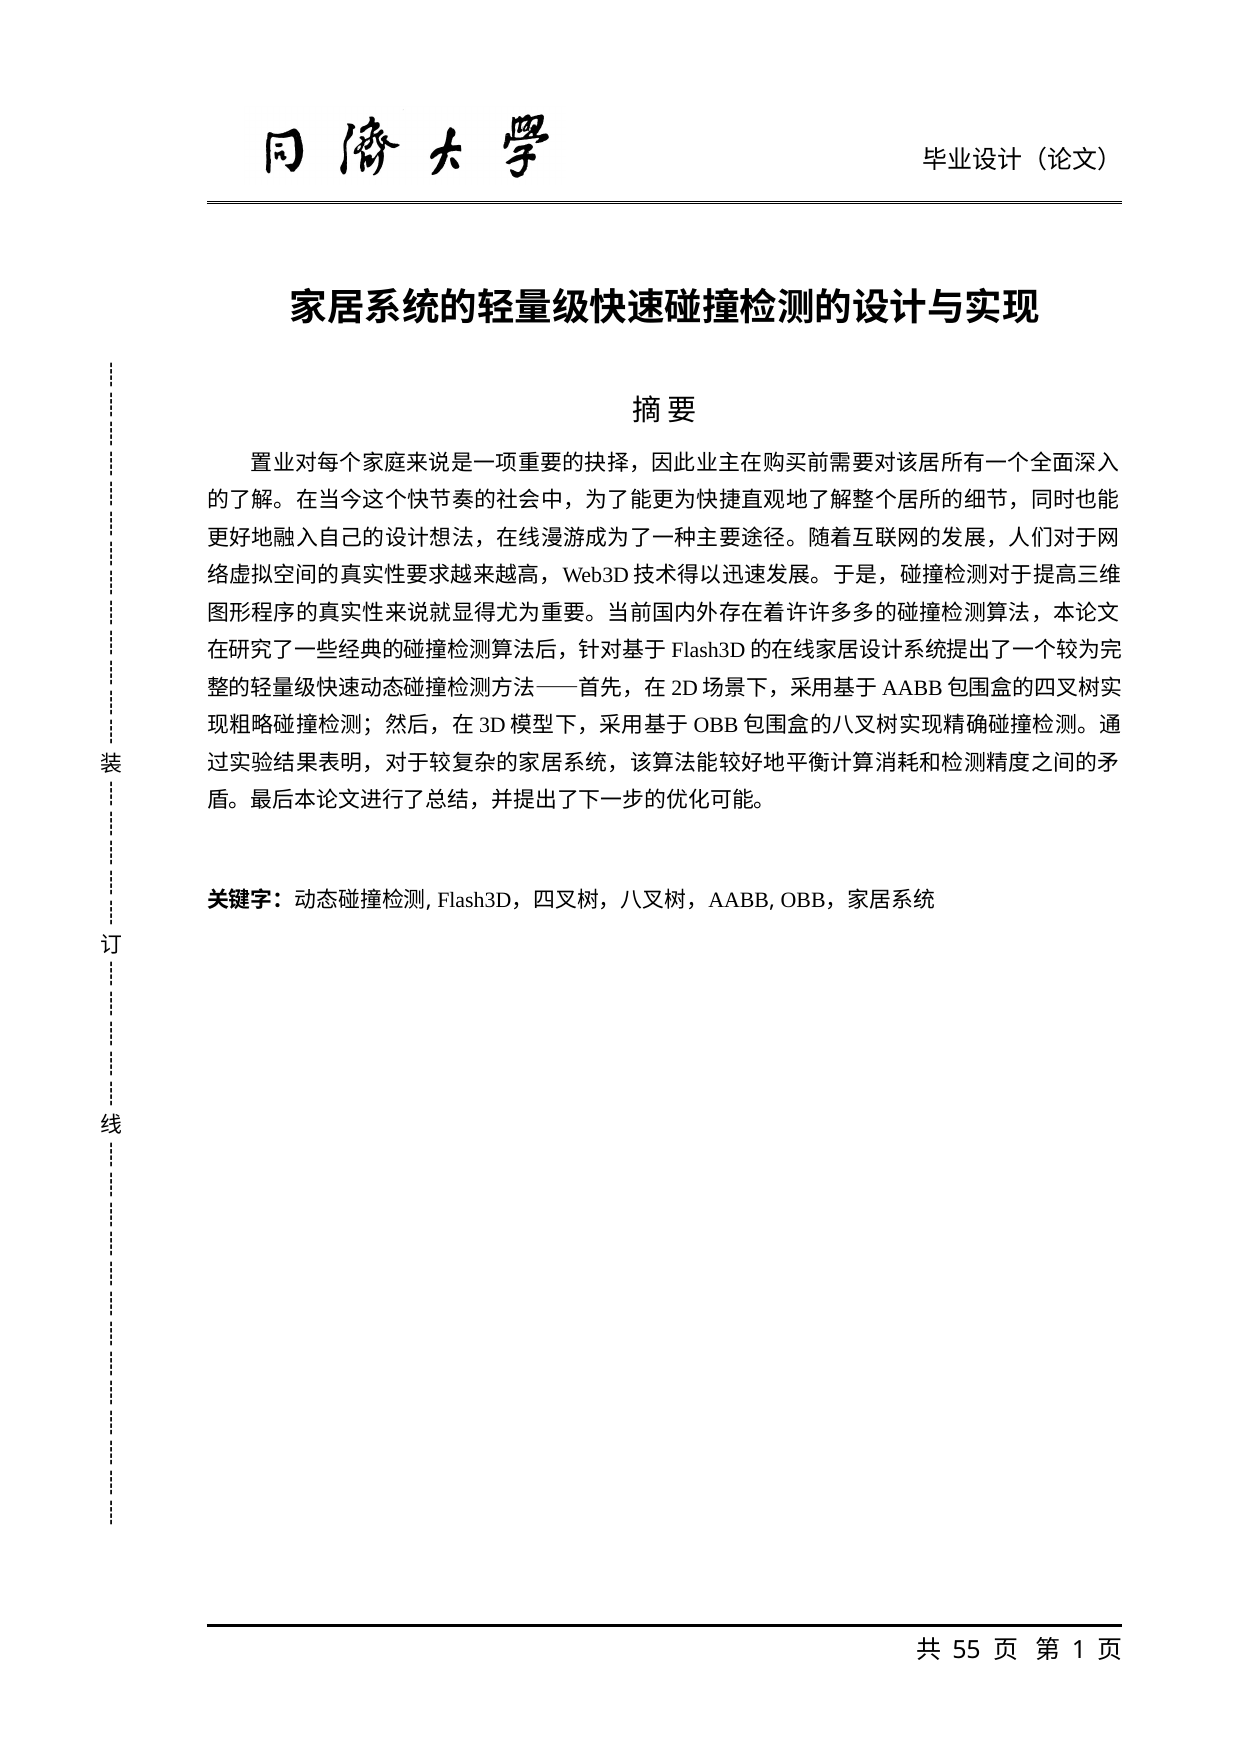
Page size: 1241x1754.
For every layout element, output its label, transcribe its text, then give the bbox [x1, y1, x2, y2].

picture [244, 106, 567, 185]
text 摘 要 [207, 390, 1122, 428]
text 关键字：动态碰撞检测, Flash3D，四叉树，八叉树，AABB, OBB，家居系统 [207, 878, 1122, 915]
text 置业对每个家庭来说是一项重要的抉择，因此业主在购买前需要对该居所有一个全面深入的了解。在当今这个快节奏的社会中，为了能更为快捷直观地了解整个居所的细节，同时也能更好地融入自己的设计想法，在线漫游成为了一种主要途径。随着互联网的发展，人们对于网络虚拟空间的真实性要求越来越高，Web3D技术得以迅速发展。于是，碰撞检测对于提高三维图形程序的真实性来说就显得尤为重要。当前国内外存在着许许多多的碰撞检测算法，本论文在研究了一些经典的碰撞检测算法后，针对基于Flash3D的在线家居设计系统提出了一个较为完整的轻量级快速动态碰撞检测方法——首先，在2D场景下，采用基于AABB包围盒的四叉树实现粗略碰撞检测；然后，在3D模型下，采用基于OBB包围盒的八叉树实现精确碰撞检测。通过实验结果表明，对于较复杂的家居系统，该算法能较好地平衡计算消耗和检测精度之间的矛盾。最后本论文进行了总结，并提出了下一步的优化可能。 [207, 440, 1122, 815]
text 家居系统的轻量级快速碰撞检测的设计与实现 [207, 290, 1122, 328]
